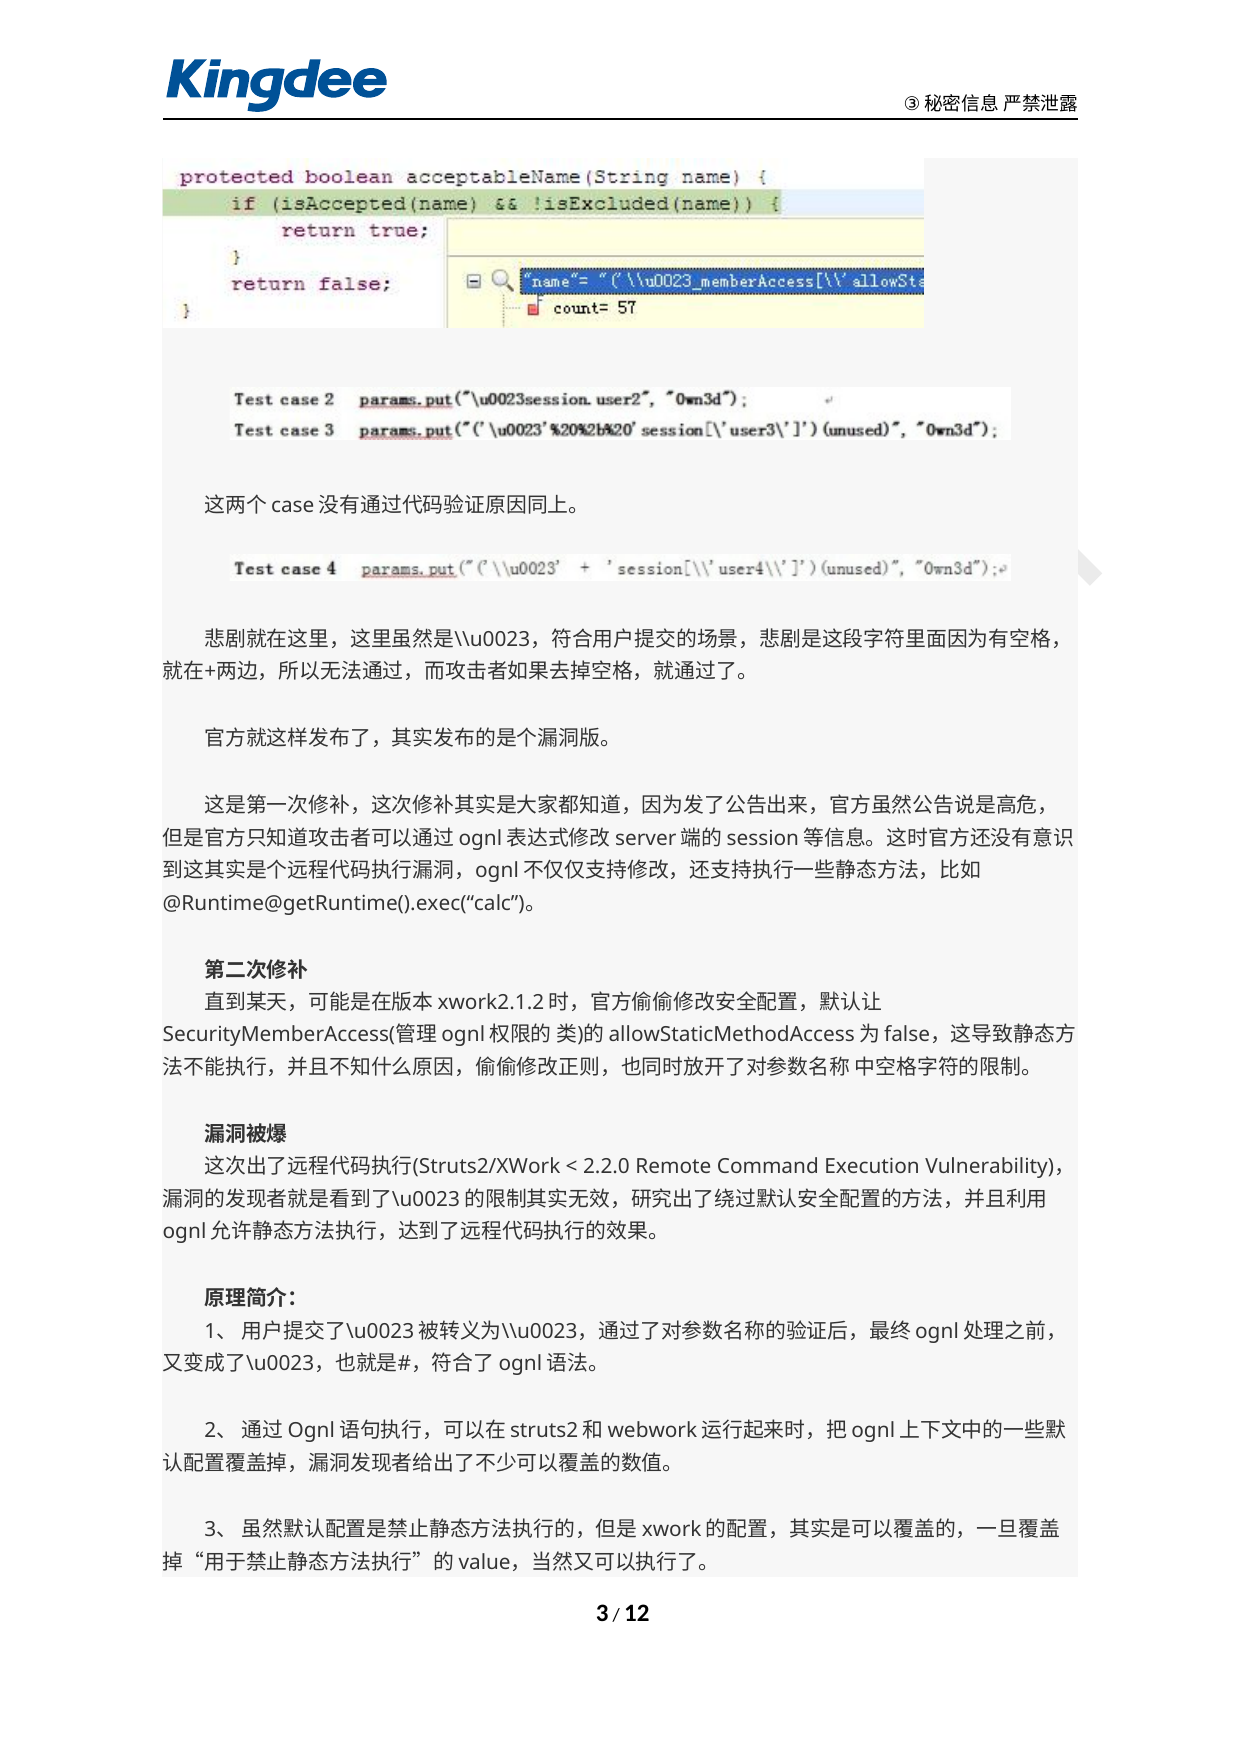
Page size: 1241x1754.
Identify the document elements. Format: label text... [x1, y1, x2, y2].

text 3、 虽然默认配置是禁止静态方法执行的，但是xwork的配置，其实是可以覆盖的，一旦覆盖掉“用于禁止静态方法执行”的value，当然又可以执行了。 [162, 1512, 1078, 1577]
text 第二次修补 [162, 952, 1078, 984]
text 这次出了远程代码执行(Struts2/XWork < 2.2.0 Remote Command Execution Vulnerability)，漏洞的发现者就是看到了\u0023的限制其实无效，研究出了绕过默认安全配置的方法，并且利用ognl允许静态方法执行，达到了远程代码执行的效果。 [162, 1148, 1078, 1246]
text 2、 通过Ognl语句执行，可以在struts2和webwork运行起来时，把ognl上下文中的一些默认配置覆盖掉，漏洞发现者给出了不少可以覆盖的数值。 [162, 1412, 1078, 1477]
text 1、 用户提交了\u0023被转义为\\u0023，通过了对参数名称的验证后，最终ognl处理之前，又变成了\u0023，也就是#，符合了ognl语法。 [162, 1313, 1078, 1378]
picture [229, 387, 1011, 440]
text 这是第一次修补，这次修补其实是大家都知道，因为发了公告出来，官方虽然公告说是高危，但是官方只知道攻击者可以通过ognl表达式修改 server端的session等信息。这时官方还没有意识到这其实是个远程代码执行漏洞，ognl不仅仅支持修改，还支持执行一些静态方法，比如 @Runtime@getRuntime().exec(“calc”)。 [162, 787, 1078, 917]
text 直到某天，可能是在版本xwork2.1.2时，官方偷偷修改安全配置，默认让SecurityMemberAccess(管理ognl权限的 类)的allowStaticMethodAccess为false，这导致静态方法不能执行，并且不知什么原因，偷偷修改正则，也同时放开了对参数名称 中空格字符的限制。 [162, 984, 1078, 1082]
text 官方就这样发布了，其实发布的是个漏洞版。 [162, 720, 1078, 753]
text 漏洞被爆 [162, 1116, 1078, 1148]
text 这两个case没有通过代码验证原因同上。 [162, 487, 1078, 520]
picture [229, 554, 1011, 581]
text 原理简介： [162, 1280, 1078, 1313]
picture [162, 158, 924, 328]
text 悲剧就在这里，这里虽然是\\u0023，符合用户提交的场景，悲剧是这段字符里面因为有空格，就在+两边，所以无法通过，而攻击者如果去掉空格，就通过了。 [162, 621, 1078, 686]
